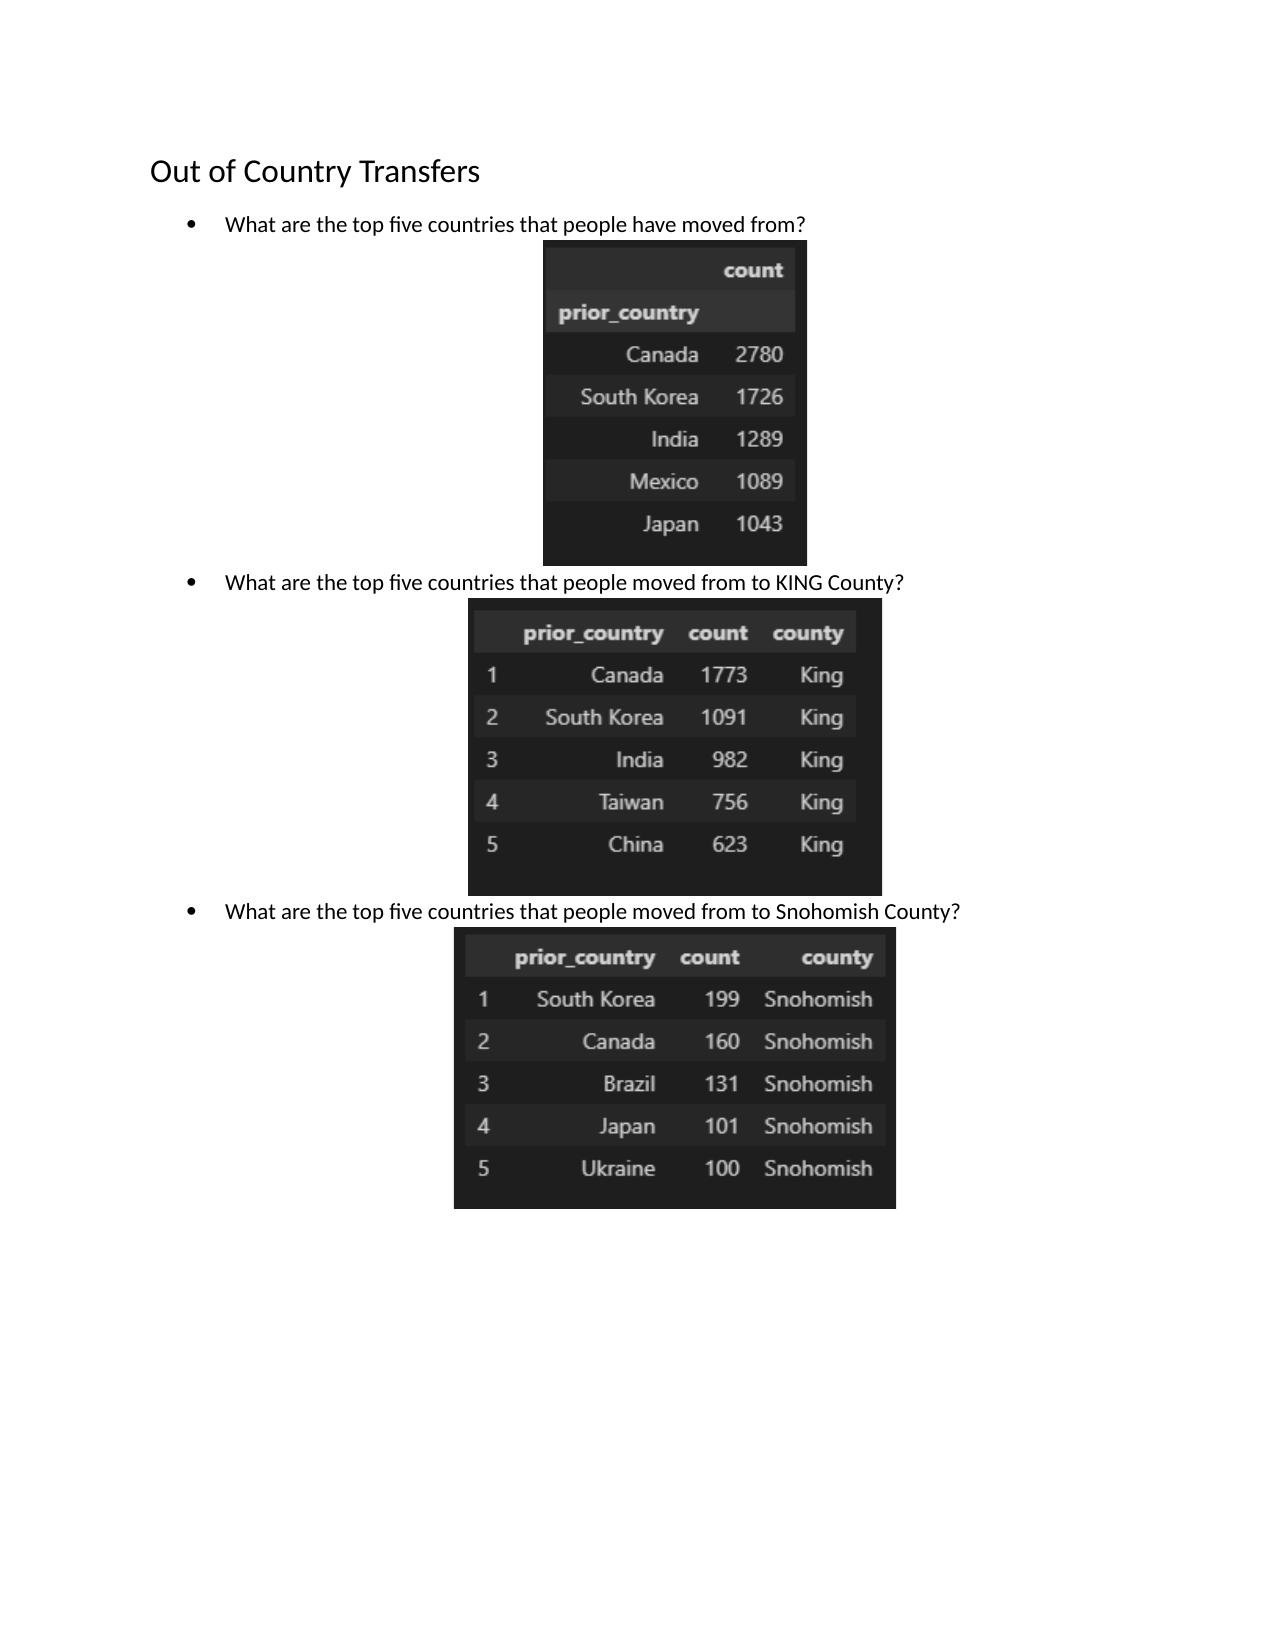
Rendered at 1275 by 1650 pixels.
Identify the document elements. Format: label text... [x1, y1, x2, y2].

text Out of Country Transfers [150, 150, 1125, 191]
list What are the top five countries that people have moved from? [187, 211, 1125, 239]
list What are the top five countries that people moved from to KING County? [187, 568, 1125, 596]
picture [543, 240, 808, 566]
picture [468, 598, 883, 896]
picture [453, 927, 897, 1209]
list What are the top five countries that people moved from to Snohomish County? [187, 897, 1125, 925]
